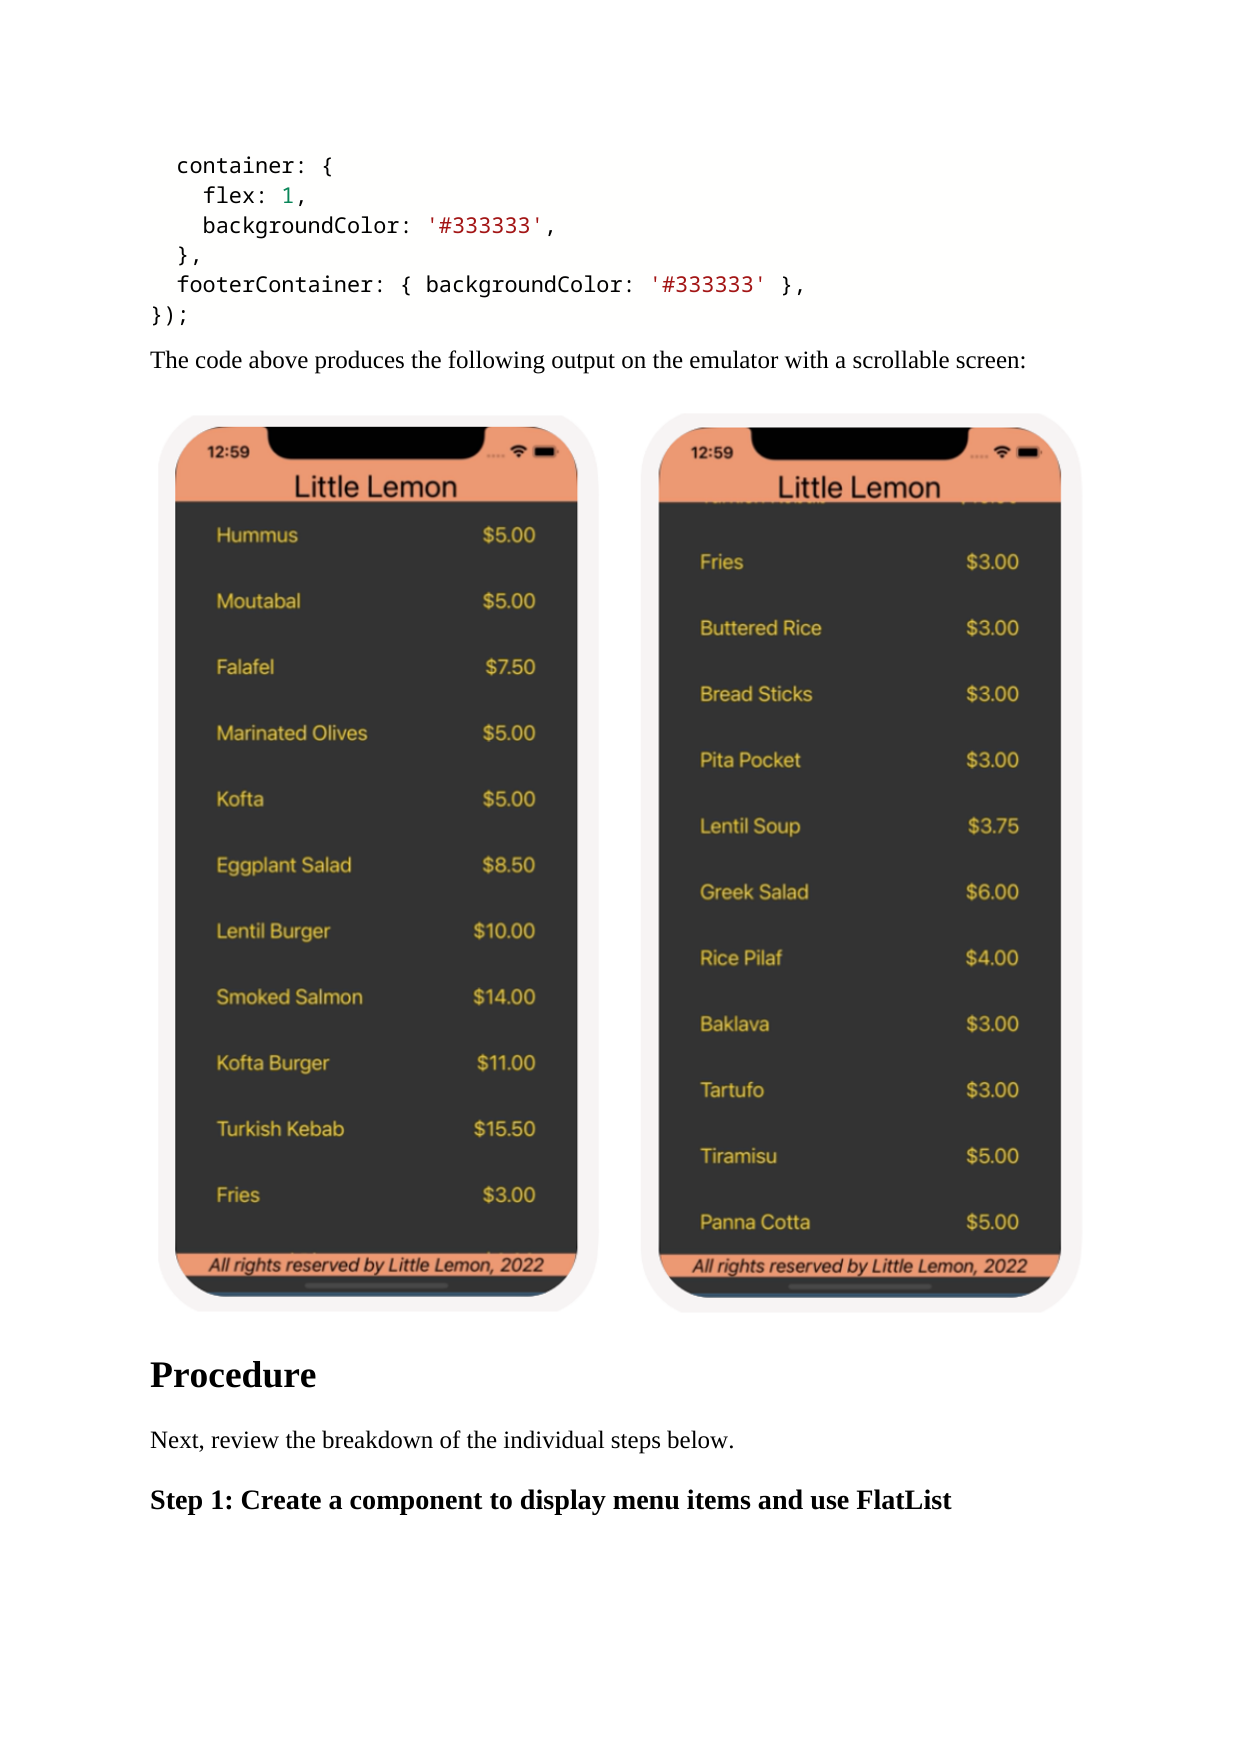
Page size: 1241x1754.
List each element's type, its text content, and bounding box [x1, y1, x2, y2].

text footerContainer: { backgroundColor: '#333333' }, [150, 269, 1090, 299]
picture [150, 403, 1091, 1324]
text Next, review the breakdown of the individual steps below. [150, 1425, 1090, 1454]
text }, [150, 239, 1090, 269]
text The code above produces the following output on the emulator with a scrollable screen: [150, 345, 1090, 374]
text container: { [150, 150, 1090, 180]
text backgroundColor: '#333333', [150, 209, 1090, 239]
text Procedure [150, 1353, 1090, 1396]
text flex: 1, [150, 180, 1090, 209]
text Step 1: Create a component to display menu items and use FlatList [150, 1483, 1090, 1515]
text }); [150, 299, 1090, 329]
